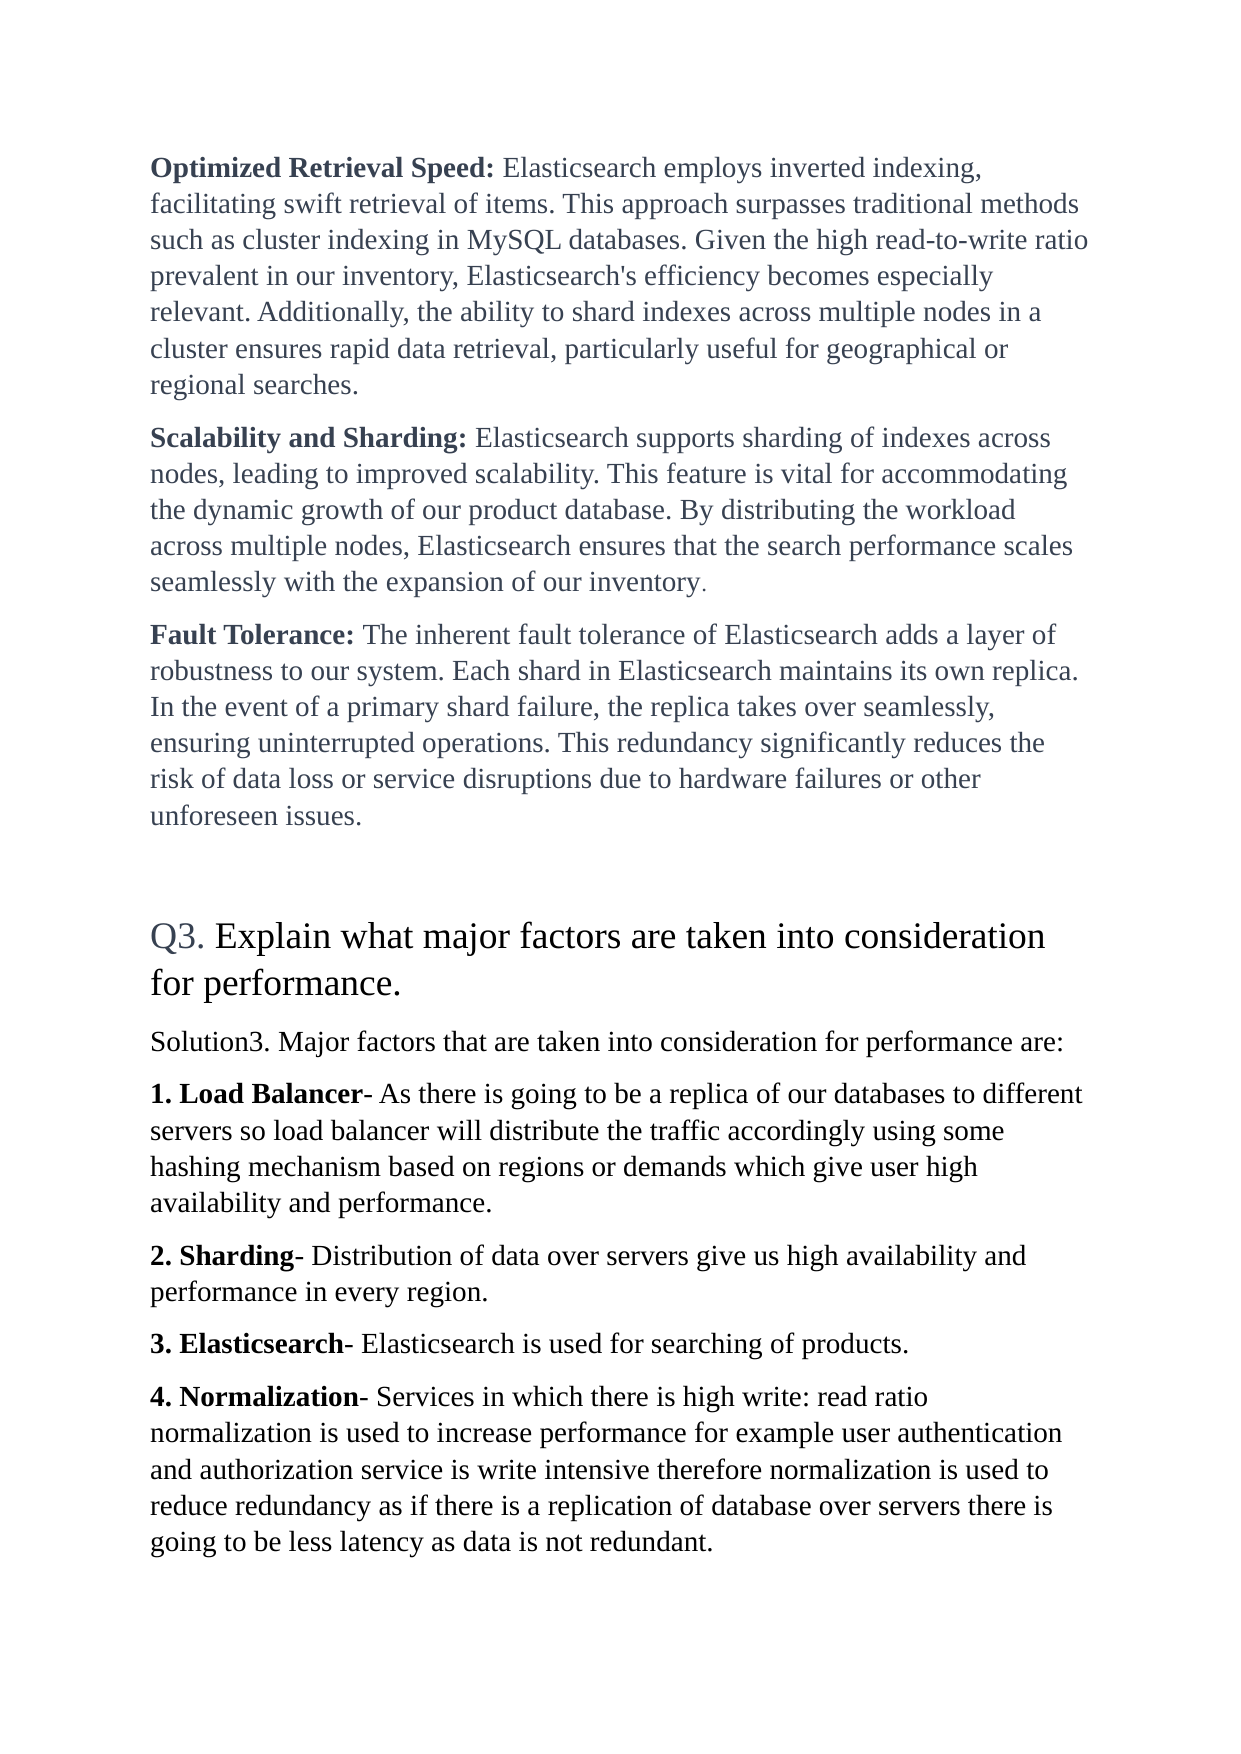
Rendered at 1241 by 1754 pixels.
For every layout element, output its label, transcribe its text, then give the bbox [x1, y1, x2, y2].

text 3. Elasticsearch- Elasticsearch is used for searching of products. [150, 1327, 1090, 1360]
text Optimized Retrieval Speed: Elasticsearch employs inverted indexing, facilitating swift retrieval of items. This approach surpasses traditional methods such as cluster indexing in MySQL databases. Given the high read-to-write ratio prevalent in our inventory, Elasticsearch's efficiency becomes especially relevant. Additionally, the ability to shard indexes across multiple nodes in a cluster ensures rapid data retrieval, particularly useful for geographical or regional searches. [150, 150, 1090, 400]
text Solution3. Major factors that are taken into consideration for performance are: [150, 1024, 1090, 1057]
text 4. Normalization- Services in which there is high write: read ratio normalization is used to increase performance for example user authentication and authorization service is write intensive therefore normalization is used to reduce redundancy as if there is a replication of database over servers there is going to be less latency as data is not redundant. [150, 1379, 1090, 1558]
text Fault Tolerance: The inherent fault tolerance of Elasticsearch adds a layer of robustness to our system. Each shard in Elasticsearch maintains its own replica. In the event of a primary shard failure, the replica takes over seamlessly, ensuring uninterrupted operations. This redundancy significantly reduces the risk of data loss or service disruptions due to hardware failures or other unforeseen issues. [150, 617, 1090, 831]
text 1. Load Balancer- As there is going to be a replica of our databases to different servers so load balancer will distribute the traffic accordingly using some hashing mechanism based on regions or demands which give user high availability and performance. [150, 1076, 1090, 1218]
text Q3. Explain what major factors are taken into consideration for performance. [150, 914, 1090, 1003]
text Scalability and Sharding: Elasticsearch supports sharding of indexes across nodes, leading to improved scalability. This feature is vital for accommodating the dynamic growth of our product database. By distributing the workload across multiple nodes, Elasticsearch ensures that the search performance scales seamlessly with the expansion of our inventory. [150, 420, 1090, 598]
text 2. Sharding- Distribution of data over servers give us high availability and performance in every region. [150, 1238, 1090, 1307]
